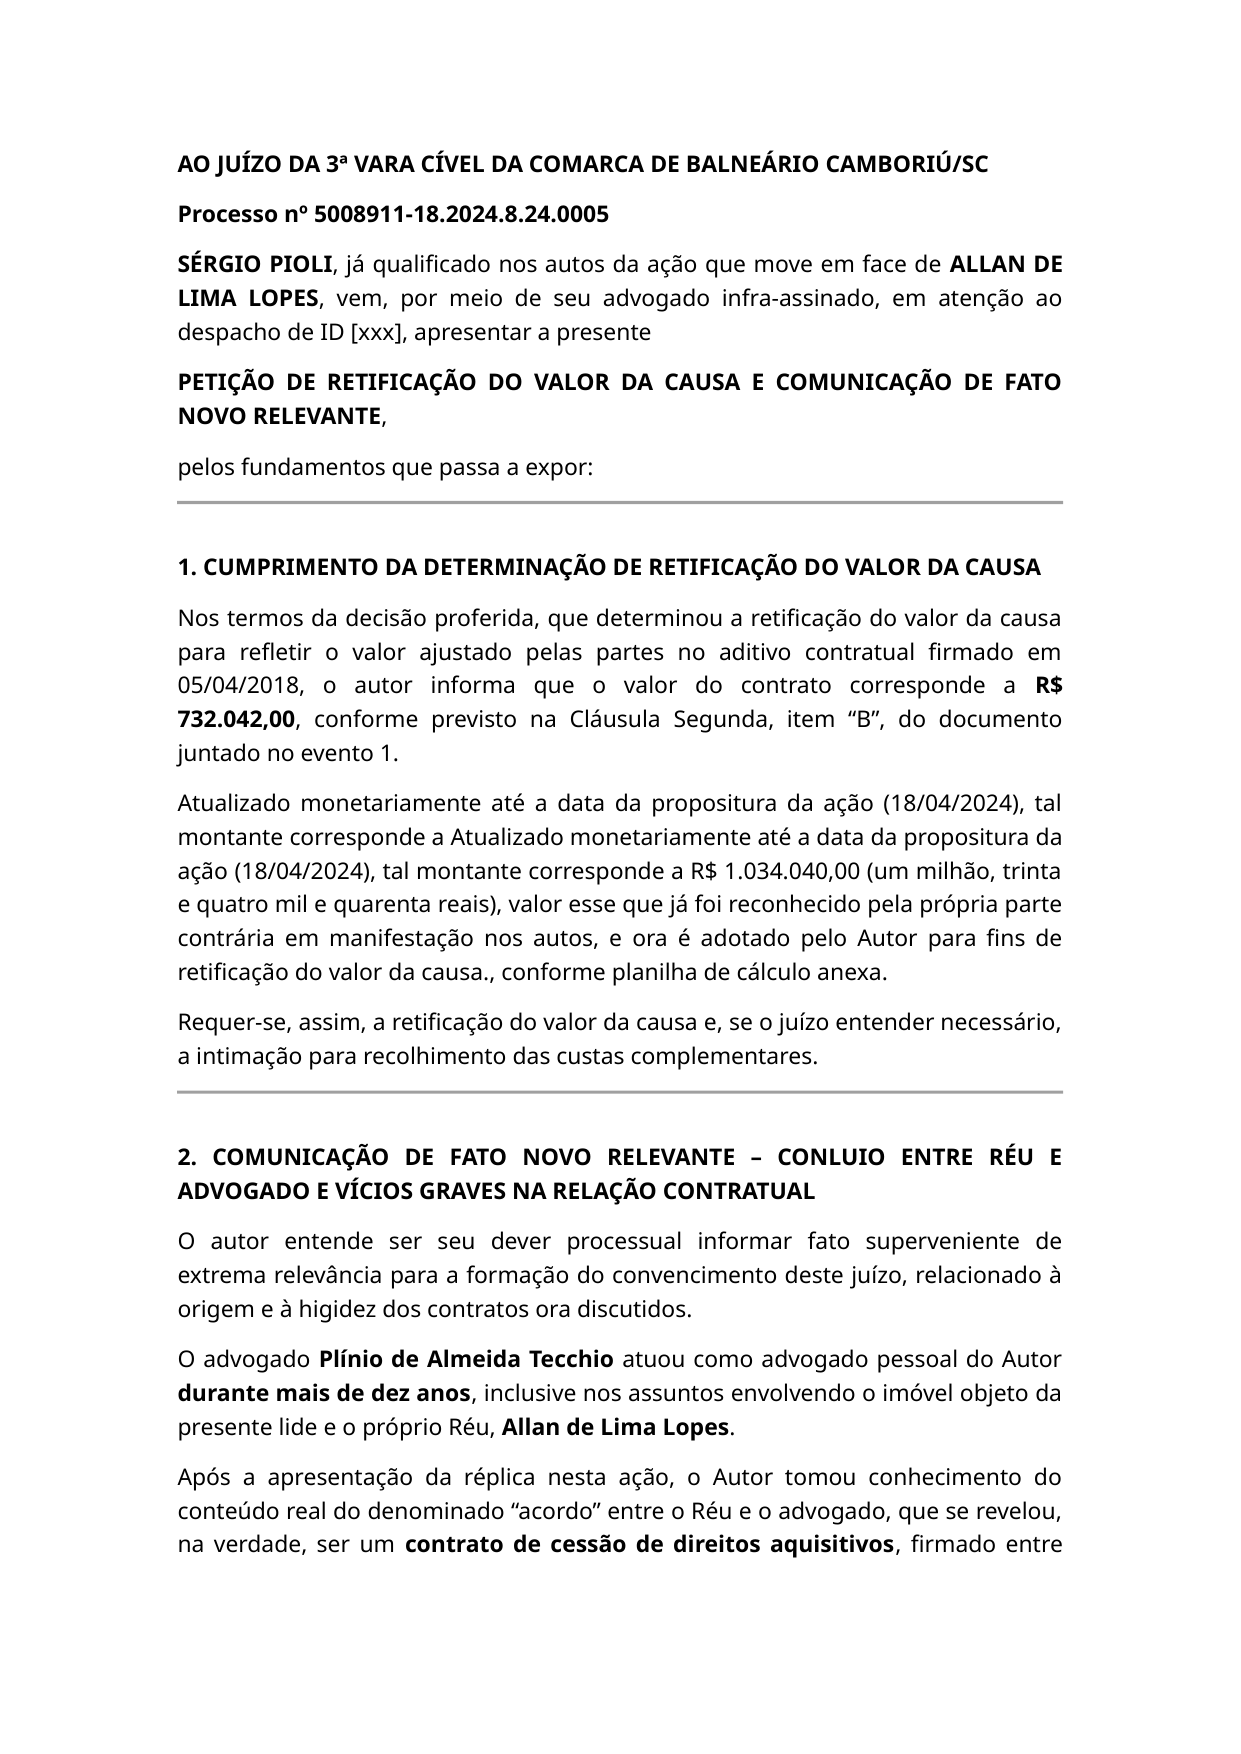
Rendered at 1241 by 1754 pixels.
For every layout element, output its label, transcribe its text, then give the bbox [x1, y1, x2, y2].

text 1. CUMPRIMENTO DA DETERMINAÇÃO DE RETIFICAÇÃO DO VALOR DA CAUSA [177, 551, 1063, 583]
text AO JUÍZO DA 3ª VARA CÍVEL DA COMARCA DE BALNEÁRIO CAMBORIÚ/SC [177, 148, 1063, 179]
text O advogado Plínio de Almeida Tecchio atuou como advogado pessoal do Autor durante mais de dez anos, inclusive nos assuntos envolvendo o imóvel objeto da presente lide e o próprio Réu, Allan de Lima Lopes. [177, 1343, 1063, 1442]
text Processo nº 5008911-18.2024.8.24.0005 [177, 198, 1063, 229]
text Atualizado monetariamente até a data da propositura da ação (18/04/2024), tal montante corresponde a Atualizado monetariamente até a data da propositura da ação (18/04/2024), tal montante corresponde a R$ 1.034.040,00 (um milhão, trinta e quatro mil e quarenta reais), valor esse que já foi reconhecido pela própria parte contrária em manifestação nos autos, e ora é adotado pelo Autor para fins de retificação do valor da causa., conforme planilha de cálculo anexa. [177, 787, 1063, 987]
text Nos termos da decisão proferida, que determinou a retificação do valor da causa para refletir o valor ajustado pelas partes no aditivo contratual firmado em 05/04/2018, o autor informa que o valor do contrato corresponde a R$ 732.042,00, conforme previsto na Cláusula Segunda, item “B”, do documento juntado no evento 1. [177, 602, 1063, 768]
text O autor entende ser seu dever processual informar fato superveniente de extrema relevância para a formação do convencimento deste juízo, relacionado à origem e à higidez dos contratos ora discutidos. [177, 1225, 1063, 1324]
text 2. COMUNICAÇÃO DE FATO NOVO RELEVANTE – CONLUIO ENTRE RÉU E ADVOGADO E VÍCIOS GRAVES NA RELAÇÃO CONTRATUAL [177, 1141, 1063, 1206]
text SÉRGIO PIOLI, já qualificado nos autos da ação que move em face de ALLAN DE LIMA LOPES, vem, por meio de seu advogado infra-assinado, em atenção ao despacho de ID [xxx], apresentar a presente [177, 248, 1063, 347]
text pelos fundamentos que passa a expor: [177, 451, 1063, 482]
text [177, 1461, 1063, 1560]
text PETIÇÃO DE RETIFICAÇÃO DO VALOR DA CAUSA E COMUNICAÇÃO DE FATO NOVO RELEVANTE, [177, 366, 1063, 431]
text Requer-se, assim, a retificação do valor da causa e, se o juízo entender necessário, a intimação para recolhimento das custas complementares. [177, 1006, 1063, 1071]
